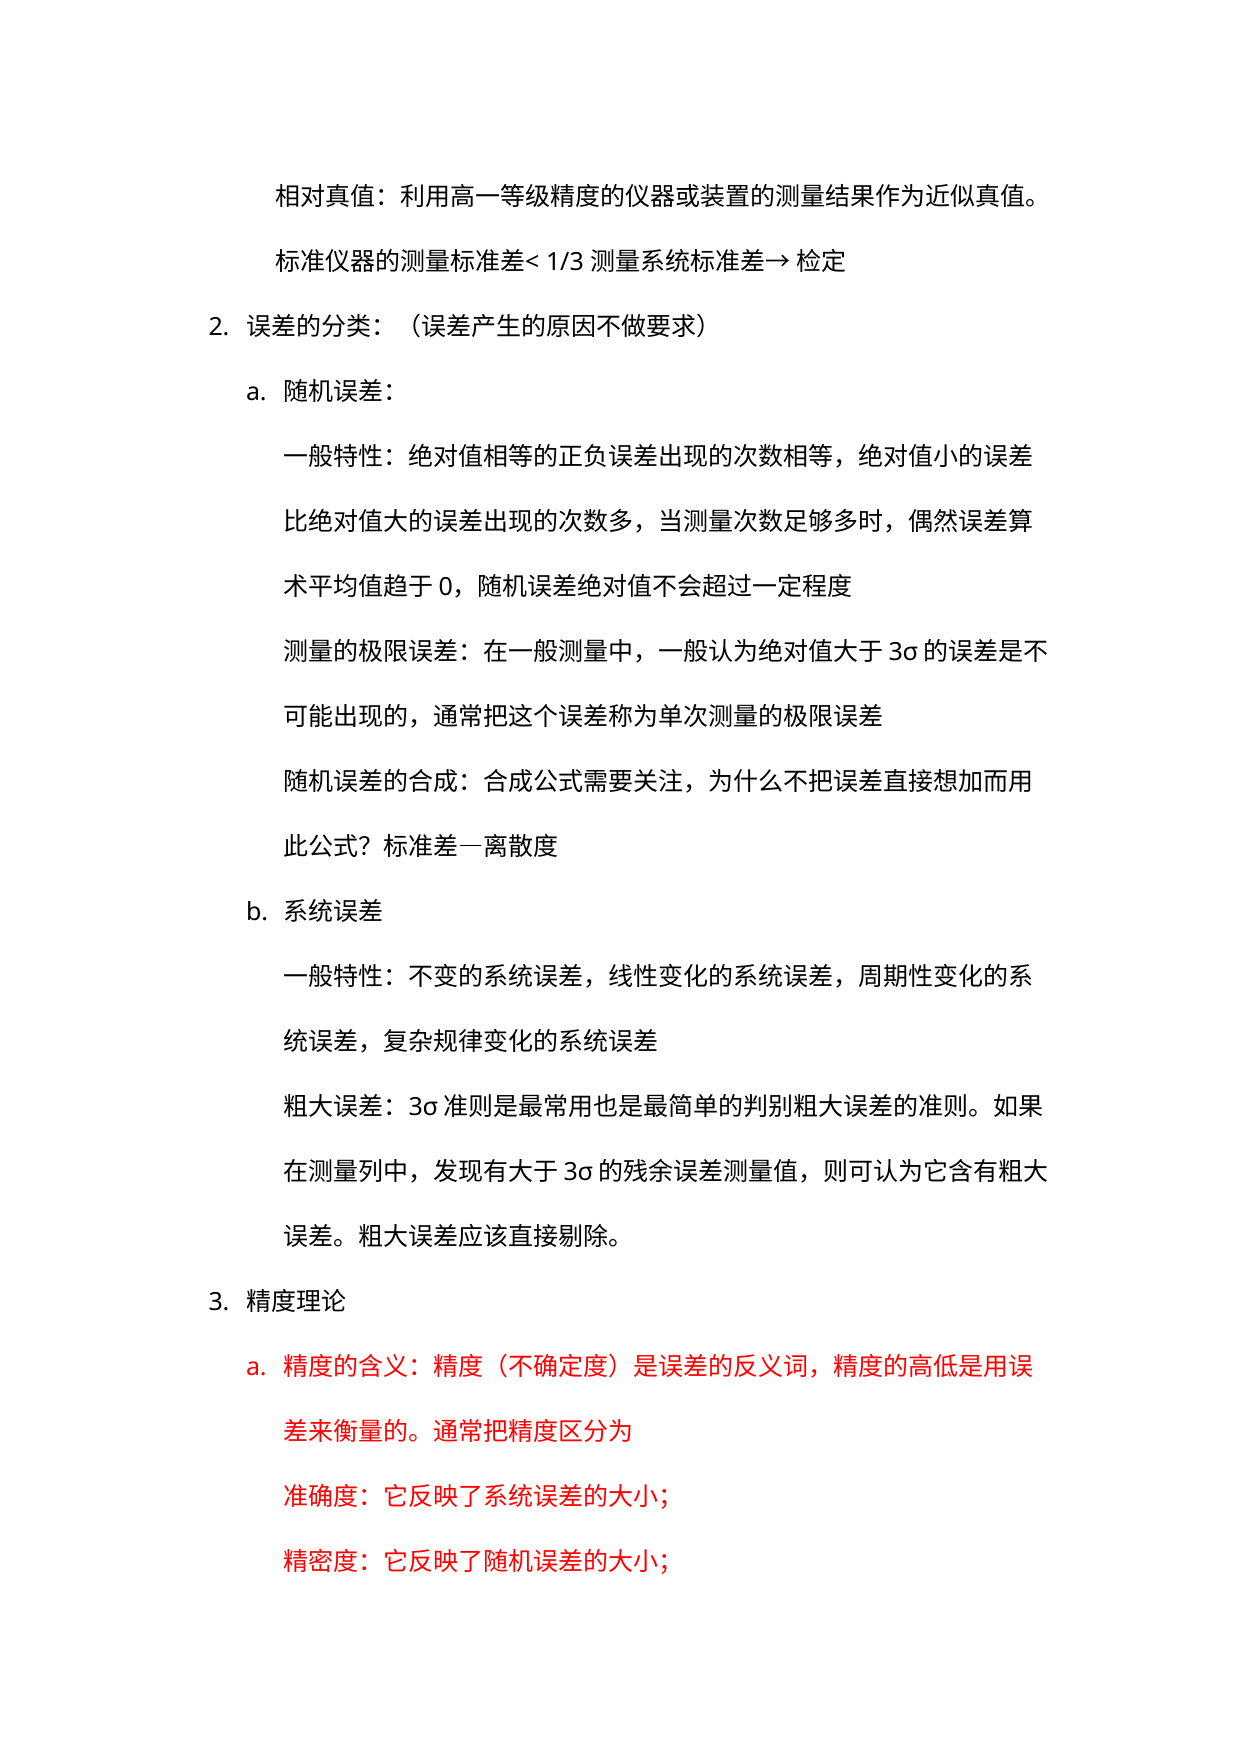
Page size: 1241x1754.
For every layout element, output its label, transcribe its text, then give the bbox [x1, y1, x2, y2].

list 一般特性：绝对值相等的正负误差出现的次数相等，绝对值小的误差比绝对值大的误差出现的次数多，当测量次数足够多时，偶然误差算术平均值趋于0，随机误差绝对值不会超过一定程度 [283, 422, 1053, 617]
list 精度的含义：精度（不确定度）是误差的反义词，精度的高低是用误差来衡量的。通常把精度区分为 [246, 1332, 1053, 1462]
list 随机误差的合成：合成公式需要关注，为什么不把误差直接想加而用此公式？标准差—离散度 [283, 747, 1053, 877]
list 精密度：它反映了随机误差的大小； [283, 1527, 1053, 1592]
list 精度理论 [208, 1267, 1053, 1332]
list 测量的极限误差：在一般测量中，一般认为绝对值大于3σ的误差是不可能出现的，通常把这个误差称为单次测量的极限误差 [283, 617, 1053, 747]
list 相对真值：利用高一等级精度的仪器或装置的测量结果作为近似真值。标准仪器的测量标准差< 1/3 测量系统标准差→ 检定 [275, 162, 1053, 292]
list 随机误差： [246, 357, 1053, 422]
list 系统误差 [246, 877, 1053, 942]
list 误差的分类：（误差产生的原因不做要求） [208, 292, 1053, 357]
list 一般特性：不变的系统误差，线性变化的系统误差，周期性变化的系统误差，复杂规律变化的系统误差 [283, 942, 1053, 1072]
list 粗大误差：3σ准则是最常用也是最简单的判别粗大误差的准则。如果在测量列中，发现有大于3σ的残余误差测量值，则可认为它含有粗大误差。粗大误差应该直接剔除。 [283, 1072, 1053, 1267]
list 准确度：它反映了系统误差的大小； [283, 1462, 1053, 1527]
